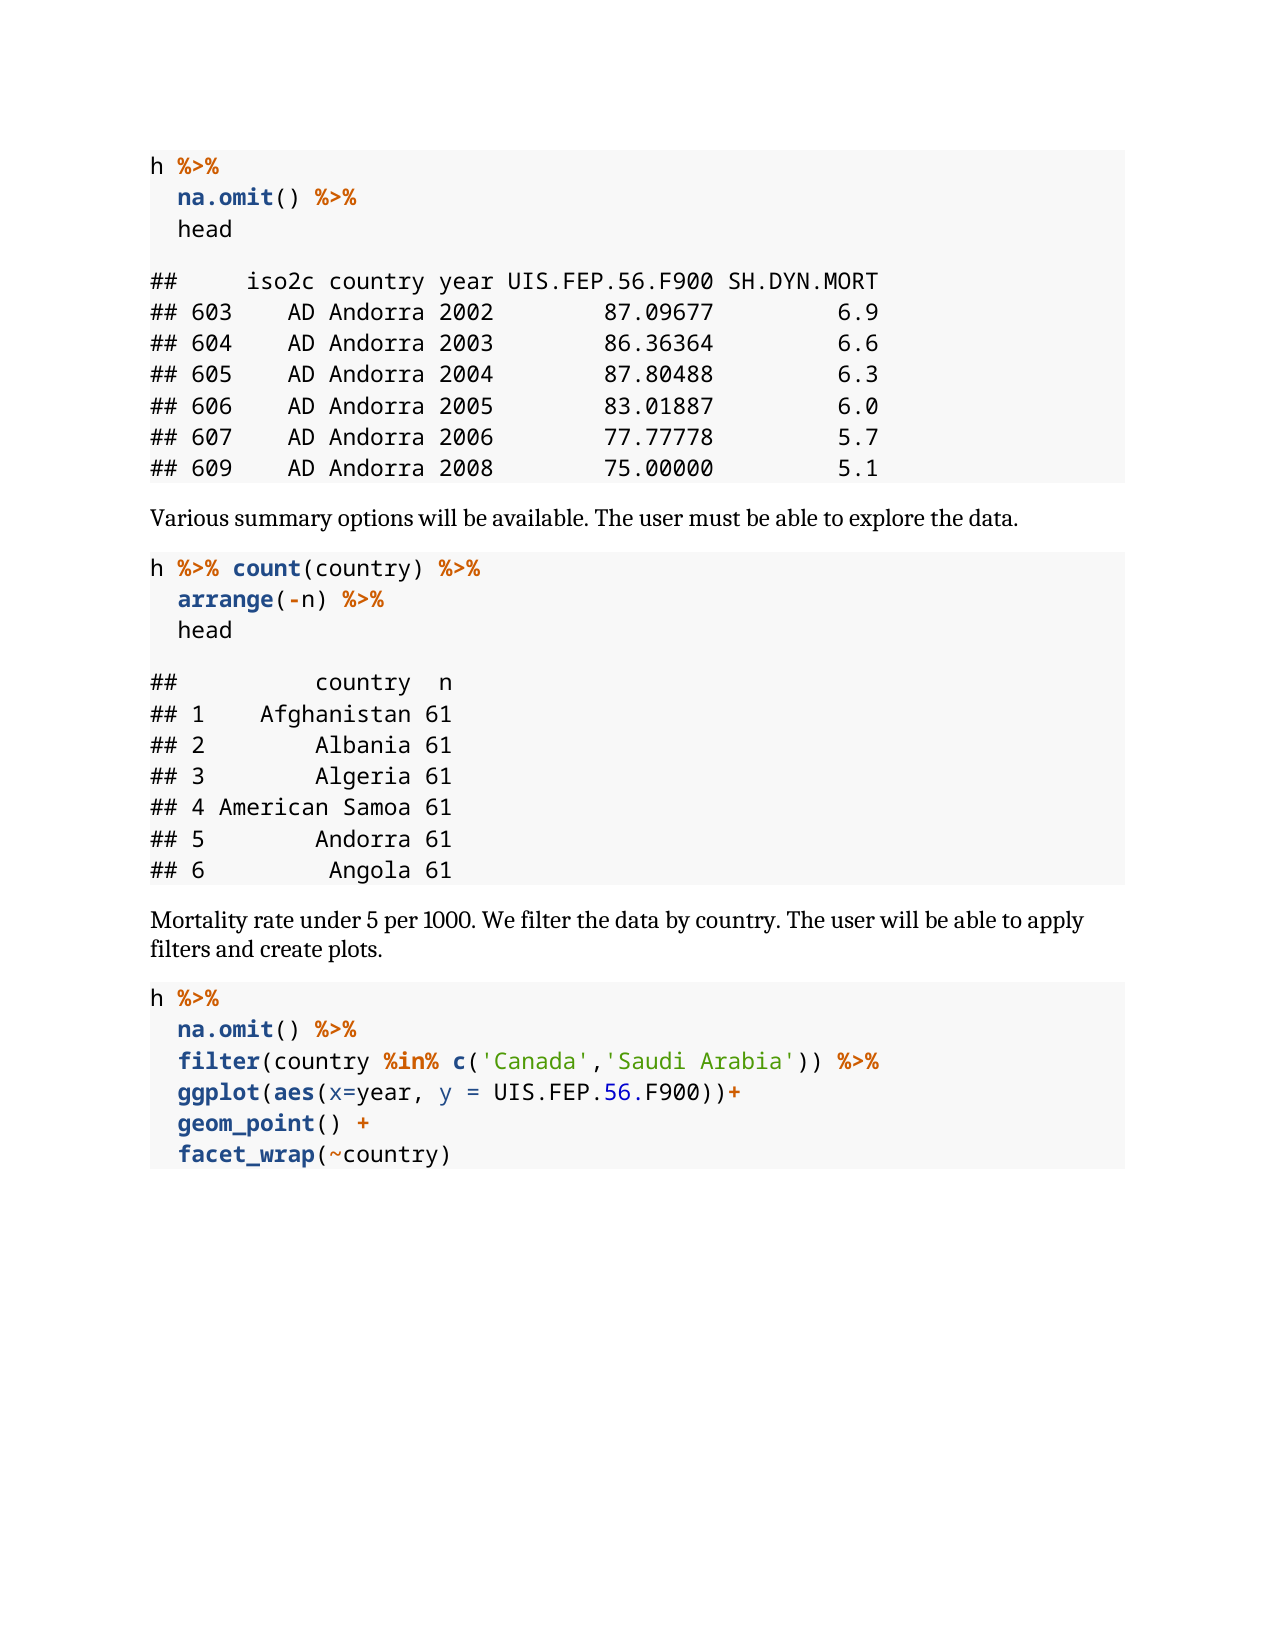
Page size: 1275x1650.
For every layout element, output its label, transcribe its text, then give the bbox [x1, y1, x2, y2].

text h %>% na.omit() %>% head [150, 150, 1125, 244]
text ## country n ## 1 Afghanistan 61 ## 2 Albania 61 ## 3 Algeria 61 ## 4 American Samoa 61 ## 5 Andorra 61 ## 6 Angola 61 [150, 666, 1125, 885]
text ## iso2c country year UIS.FEP.56.F900 SH.DYN.MORT ## 603 AD Andorra 2002 87.09677 6.9 ## 604 AD Andorra 2003 86.36364 6.6 ## 605 AD Andorra 2004 87.80488 6.3 ## 606 AD Andorra 2005 83.01887 6.0 ## 607 AD Andorra 2006 77.77778 5.7 ## 609 AD Andorra 2008 75.00000 5.1 [150, 264, 1125, 483]
text h %>% na.omit() %>% filter(country %in% c('Canada','Saudi Arabia')) %>% ggplot(aes(x=year, y = UIS.FEP.56.F900))+ geom_point() + facet_wrap(~country) [150, 982, 1125, 1169]
text h %>% count(country) %>% arrange(-n) %>% head [232, 552, 1125, 645]
text Mortality rate under 5 per 1000. We filter the data by country. The user will be able to apply filters and create plots. [150, 906, 1125, 963]
text Various summary options will be available. The user must be able to explore the data. [150, 504, 1125, 533]
